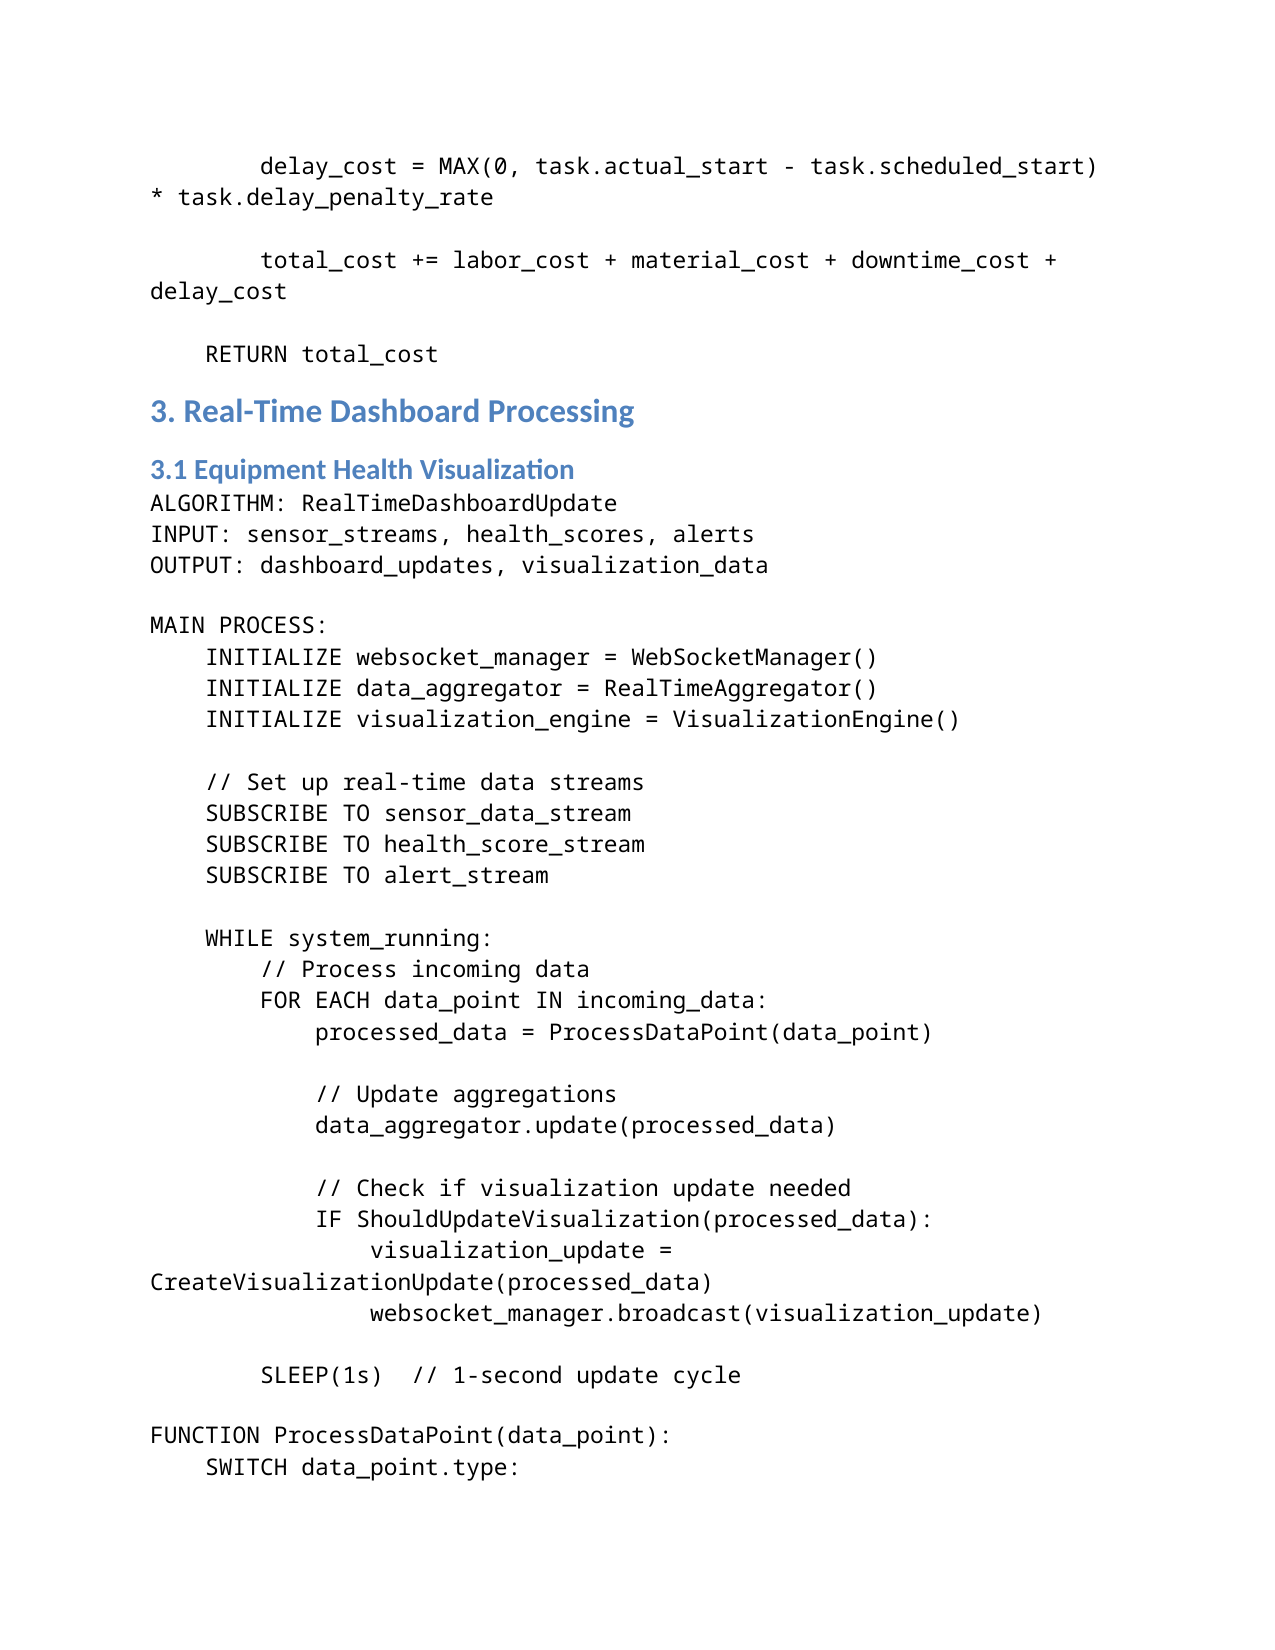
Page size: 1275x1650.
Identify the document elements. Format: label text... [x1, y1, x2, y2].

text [150, 150, 1125, 369]
subtitle 3. Real-Time Dashboard Processing [150, 389, 1125, 430]
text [150, 487, 1125, 1482]
subtitle 3.1 Equipment Health Visualization [150, 451, 1125, 487]
